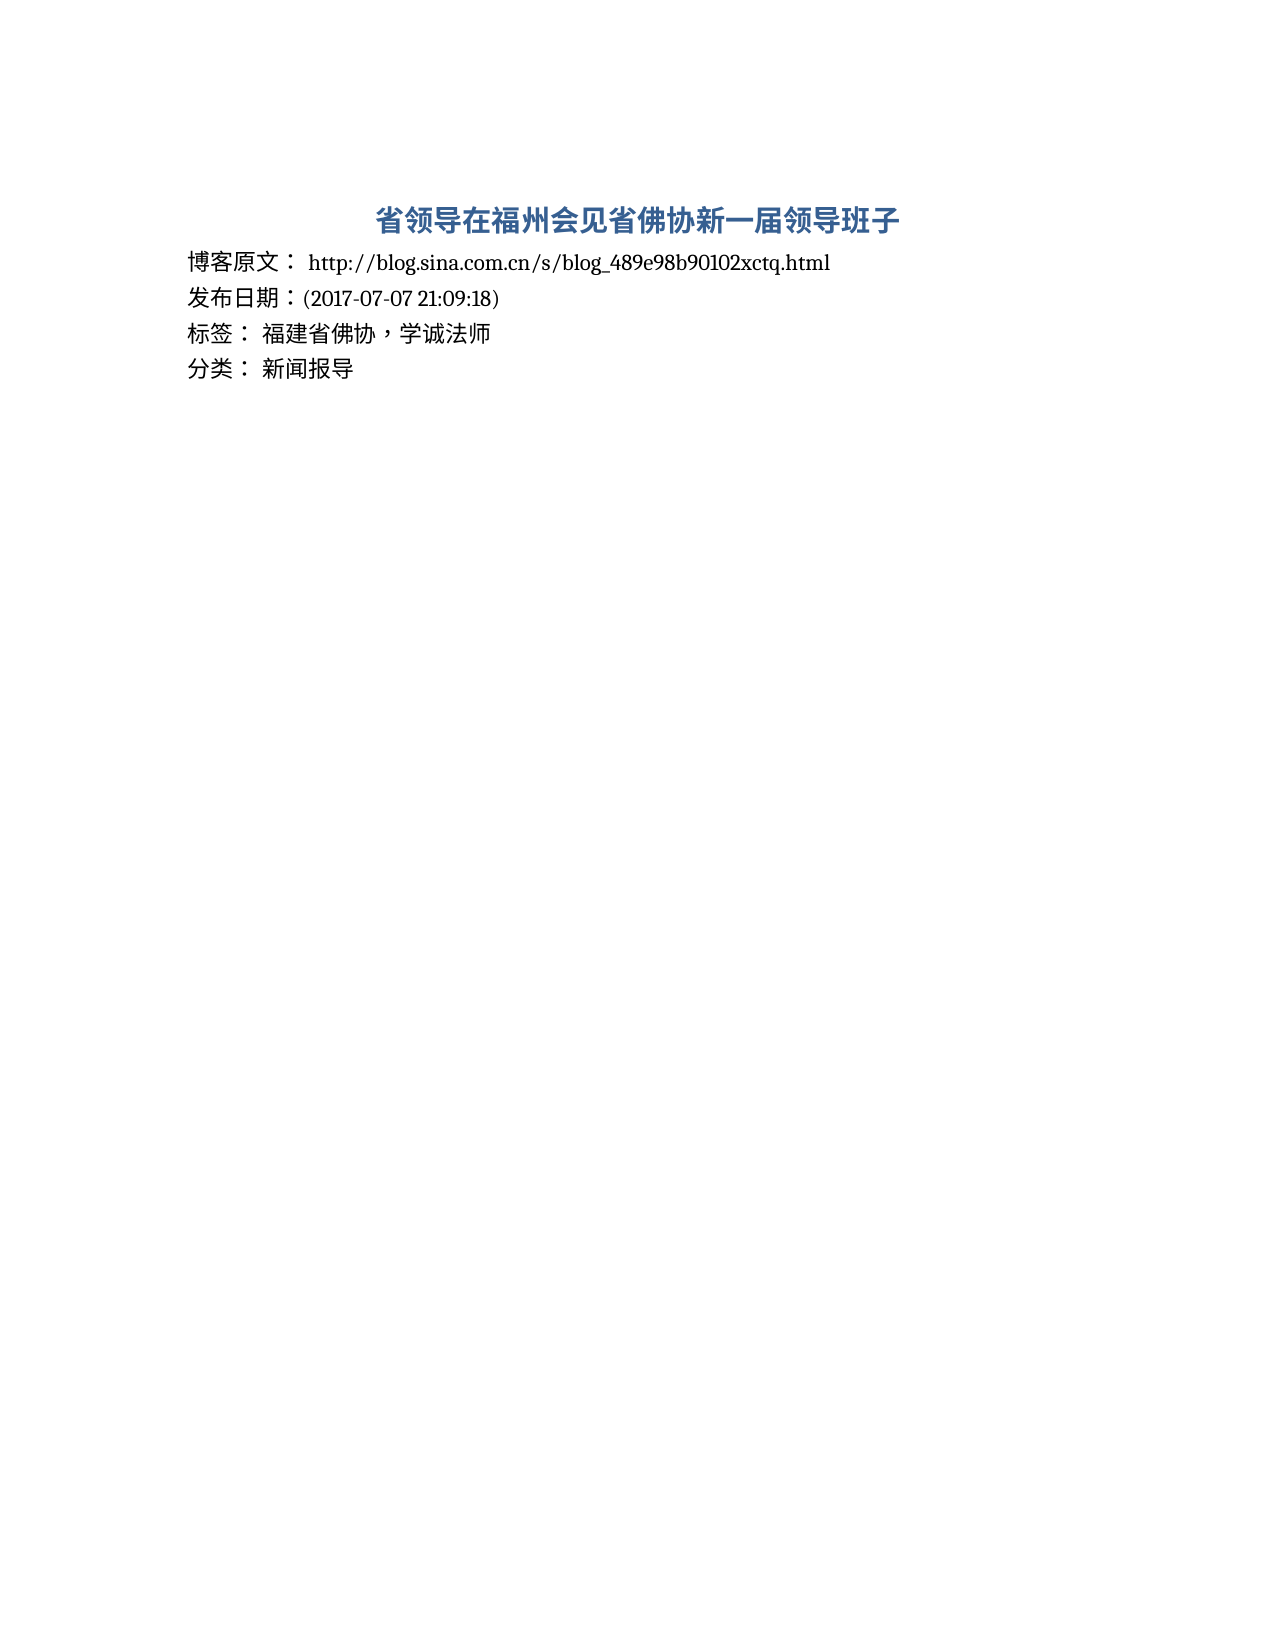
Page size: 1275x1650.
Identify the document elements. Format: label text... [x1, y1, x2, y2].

text 博客原文： http://blog.sina.com.cn/s/blog_489e98b90102xctq.html 发布日期：(2017-07-07 21:09:18) 标签： 福建省佛协，学诚法师 分类： 新闻报导 [187, 246, 1087, 415]
subtitle 省领导在福州会见省佛协新一届领导班子 [187, 200, 1087, 240]
